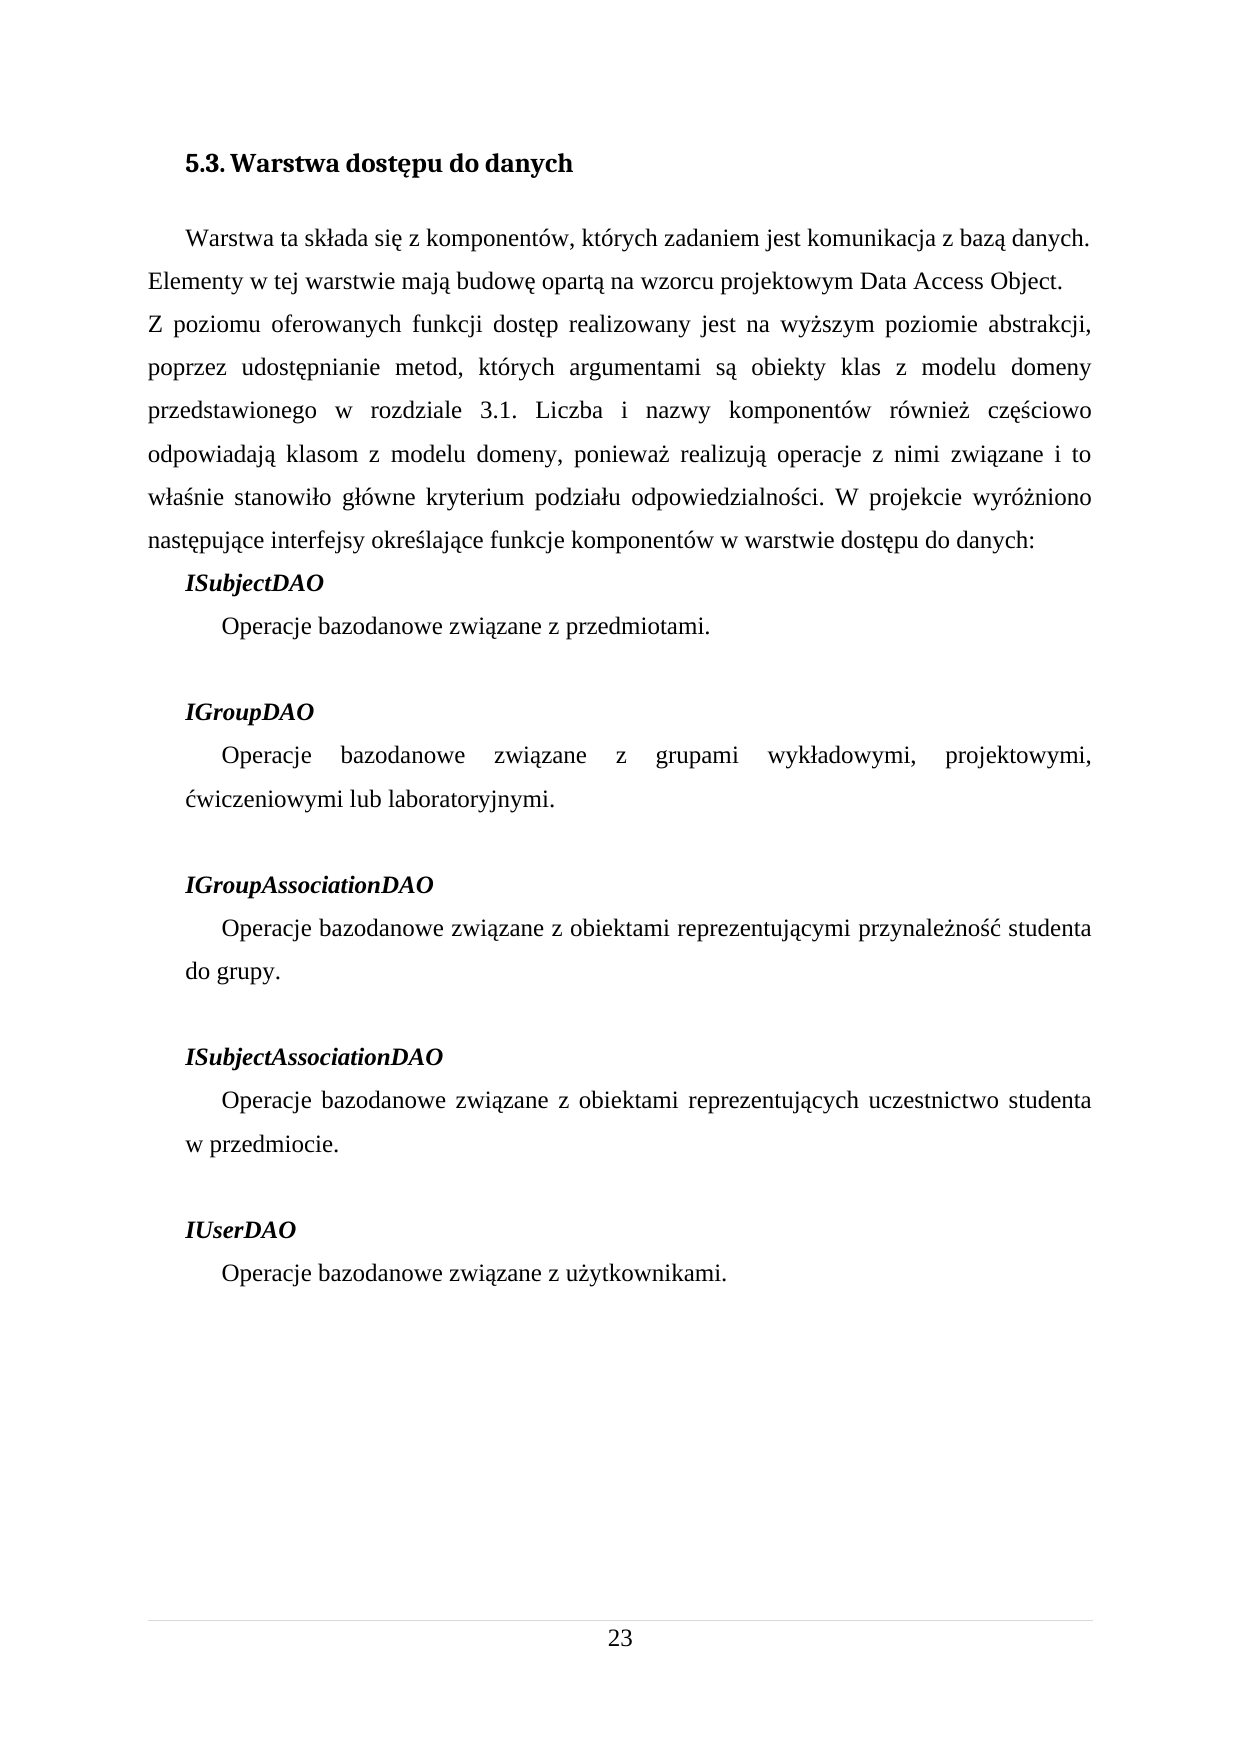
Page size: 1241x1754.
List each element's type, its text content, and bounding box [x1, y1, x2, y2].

list Operacje bazodanowe związane z obiektami reprezentujących uczestnictwo studenta w przedmiocie. [185, 1086, 1093, 1157]
text IGroupDAO [185, 697, 1093, 726]
text IGroupAssociationDAO [185, 870, 1093, 899]
list Operacje bazodanowe związane z użytkownikami. [185, 1258, 1093, 1287]
text Z poziomu oferowanych funkcji dostęp realizowany jest na wyższym poziomie abstrakcji, poprzez udostępnianie metod, których argumentami są obiekty klas z modelu domeny przedstawionego w rozdziale 3.1. Liczba i nazwy komponentów również częściowo odpowiadają klasom z modelu domeny, ponieważ realizują operacje z nimi związane i to właśnie stanowiło główne kryterium podziału odpowiedzialności. W projekcie wyróżniono następujące interfejsy określające funkcje komponentów w warstwie dostępu do danych: [148, 309, 1093, 554]
text IUserDAO [185, 1215, 1093, 1244]
text ISubjectDAO [185, 568, 1093, 597]
list Operacje bazodanowe związane z obiektami reprezentującymi przynależność studenta do grupy. [185, 913, 1093, 985]
text ISubjectAssociationDAO [185, 1042, 1093, 1071]
list Operacje bazodanowe związane z przedmiotami. [185, 611, 1093, 640]
text Warstwa ta składa się z komponentów, których zadaniem jest komunikacja z bazą danych. [148, 223, 1093, 252]
text Elementy w tej warstwie mają budowę opartą na wzorcu projektowym Data Access Object. [148, 266, 1093, 295]
subtitle Warstwa dostępu do danych [185, 148, 1093, 179]
list Operacje bazodanowe związane z grupami wykładowymi, projektowymi, ćwiczeniowymi lub laboratoryjnymi. [185, 741, 1093, 812]
